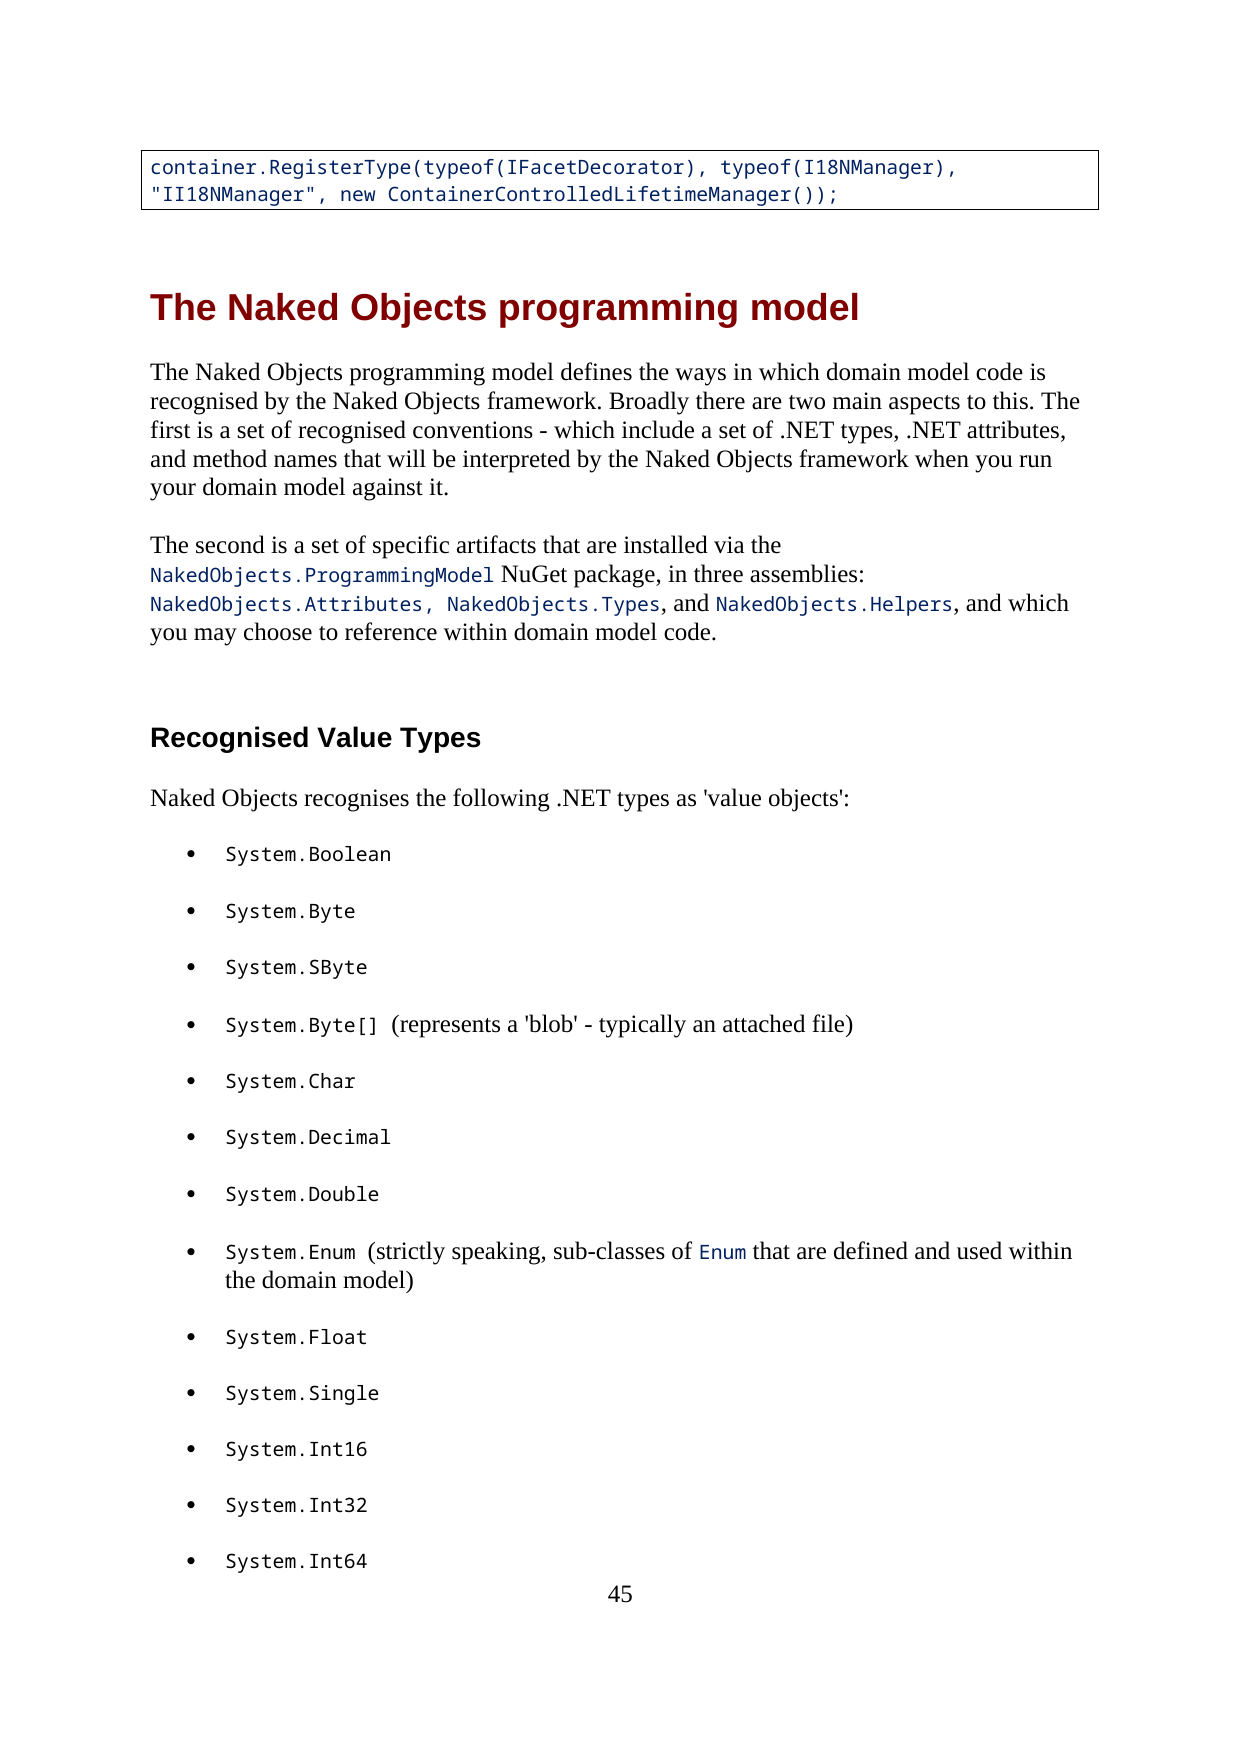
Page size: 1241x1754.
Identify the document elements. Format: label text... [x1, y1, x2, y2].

subtitle Recognised Value Types [150, 721, 1090, 754]
list System.Double [187, 1180, 1090, 1207]
text The Naked Objects programming model defines the ways in which domain model code is recognised by the Naked Objects framework. Broadly there are two main aspects to this. The first is a set of recognised conventions - which include a set of .NET types, .NET attributes, and method names that will be interpreted by the Naked Objects framework when you run your domain model against it. [150, 357, 1090, 501]
list System.Boolean [187, 841, 1090, 868]
list System.Float [187, 1323, 1090, 1350]
list System.Enum (strictly speaking, sub-classes of Enum that are defined and used within the domain model) [187, 1236, 1090, 1294]
list System.Int16 [187, 1435, 1090, 1462]
text The second is a set of specific artifacts that are installed via the NakedObjects.ProgrammingModel NuGet package, in three assemblies: NakedObjects.Attributes, NakedObjects.Types, and NakedObjects.Helpers, and which you may choose to reference within domain model code. [150, 530, 1090, 646]
text Naked Objects recognises the following .NET types as 'value objects': [150, 783, 1090, 812]
list System.Byte[] (represents a 'blob' - typically an attached file) [187, 1009, 1090, 1038]
list System.Int64 [187, 1548, 1090, 1574]
list System.Char [187, 1067, 1090, 1094]
list System.Int32 [187, 1491, 1090, 1518]
subtitle The Naked Objects programming model [150, 285, 1090, 328]
list System.Decimal [187, 1124, 1090, 1151]
list System.SByte [187, 953, 1090, 980]
list System.Single [187, 1379, 1090, 1406]
text container.RegisterType(typeof(IFacetDecorator), typeof(I18NManager), "II18NManager", new ContainerControlledLifetimeManager()); [142, 151, 1098, 209]
list System.Byte [187, 897, 1090, 924]
